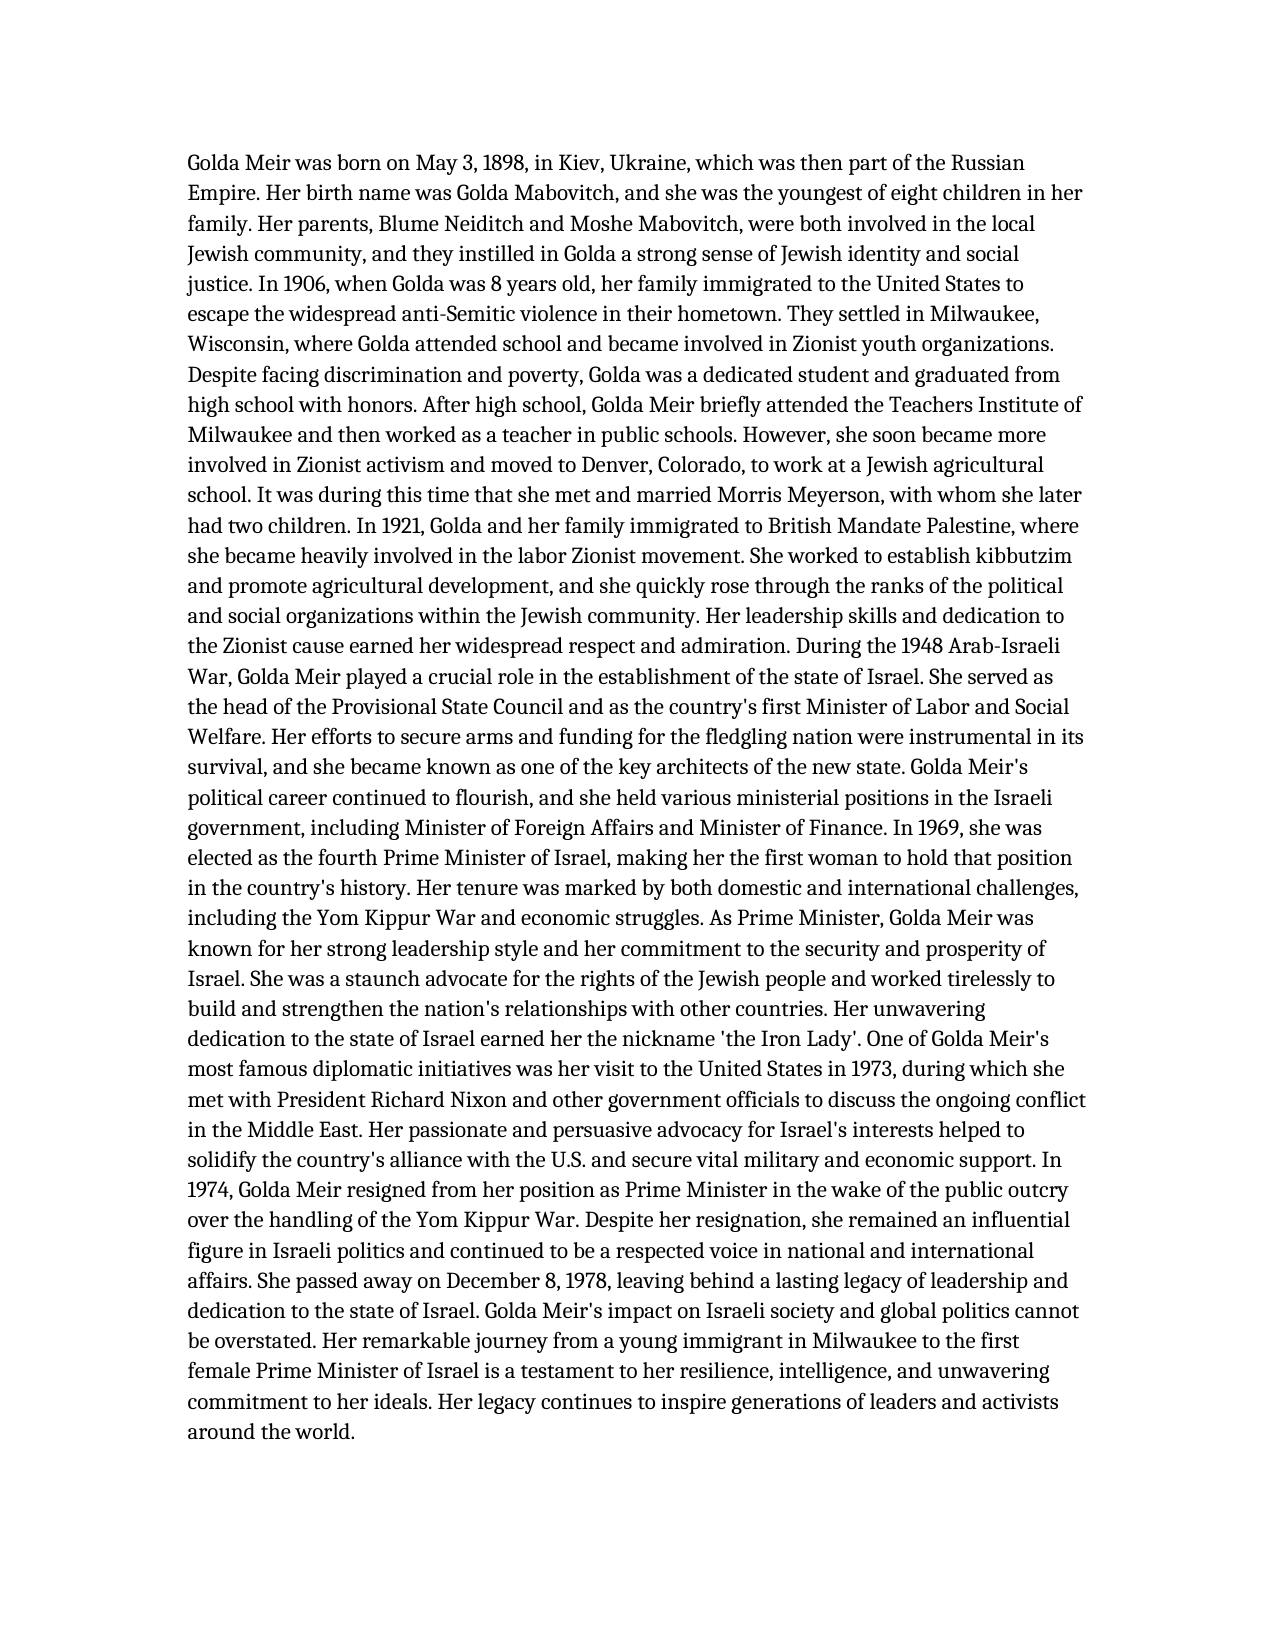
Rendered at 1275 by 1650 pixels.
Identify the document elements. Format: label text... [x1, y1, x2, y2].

text Golda Meir was born on May 3, 1898, in Kiev, Ukraine, which was then part of the Russian Empire. Her birth name was Golda Mabovitch, and she was the youngest of eight children in her family. Her parents, Blume Neiditch and Moshe Mabovitch, were both involved in the local Jewish community, and they instilled in Golda a strong sense of Jewish identity and social justice. In 1906, when Golda was 8 years old, her family immigrated to the United States to escape the widespread anti-Semitic violence in their hometown. They settled in Milwaukee, Wisconsin, where Golda attended school and became involved in Zionist youth organizations. Despite facing discrimination and poverty, Golda was a dedicated student and graduated from high school with honors. After high school, Golda Meir briefly attended the Teachers Institute of Milwaukee and then worked as a teacher in public schools. However, she soon became more involved in Zionist activism and moved to Denver, Colorado, to work at a Jewish agricultural school. It was during this time that she met and married Morris Meyerson, with whom she later had two children. In 1921, Golda and her family immigrated to British Mandate Palestine, where she became heavily involved in the labor Zionist movement. She worked to establish kibbutzim and promote agricultural development, and she quickly rose through the ranks of the political and social organizations within the Jewish community. Her leadership skills and dedication to the Zionist cause earned her widespread respect and admiration. During the 1948 Arab-Israeli War, Golda Meir played a crucial role in the establishment of the state of Israel. She served as the head of the Provisional State Council and as the country's first Minister of Labor and Social Welfare. Her efforts to secure arms and funding for the fledgling nation were instrumental in its survival, and she became known as one of the key architects of the new state. Golda Meir's political career continued to flourish, and she held various ministerial positions in the Israeli government, including Minister of Foreign Affairs and Minister of Finance. In 1969, she was elected as the fourth Prime Minister of Israel, making her the first woman to hold that position in the country's history. Her tenure was marked by both domestic and international challenges, including the Yom Kippur War and economic struggles. As Prime Minister, Golda Meir was known for her strong leadership style and her commitment to the security and prosperity of Israel. She was a staunch advocate for the rights of the Jewish people and worked tirelessly to build and strengthen the nation's relationships with other countries. Her unwavering dedication to the state of Israel earned her the nickname 'the Iron Lady'. One of Golda Meir's most famous diplomatic initiatives was her visit to the United States in 1973, during which she met with President Richard Nixon and other government officials to discuss the ongoing conflict in the Middle East. Her passionate and persuasive advocacy for Israel's interests helped to solidify the country's alliance with the U.S. and secure vital military and economic support. In 1974, Golda Meir resigned from her position as Prime Minister in the wake of the public outcry over the handling of the Yom Kippur War. Despite her resignation, she remained an influential figure in Israeli politics and continued to be a respected voice in national and international affairs. She passed away on December 8, 1978, leaving behind a lasting legacy of leadership and dedication to the state of Israel. Golda Meir's impact on Israeli society and global politics cannot be overstated. Her remarkable journey from a young immigrant in Milwaukee to the first female Prime Minister of Israel is a testament to her resilience, intelligence, and unwavering commitment to her ideals. Her legacy continues to inspire generations of leaders and activists around the world. [187, 150, 1087, 1445]
